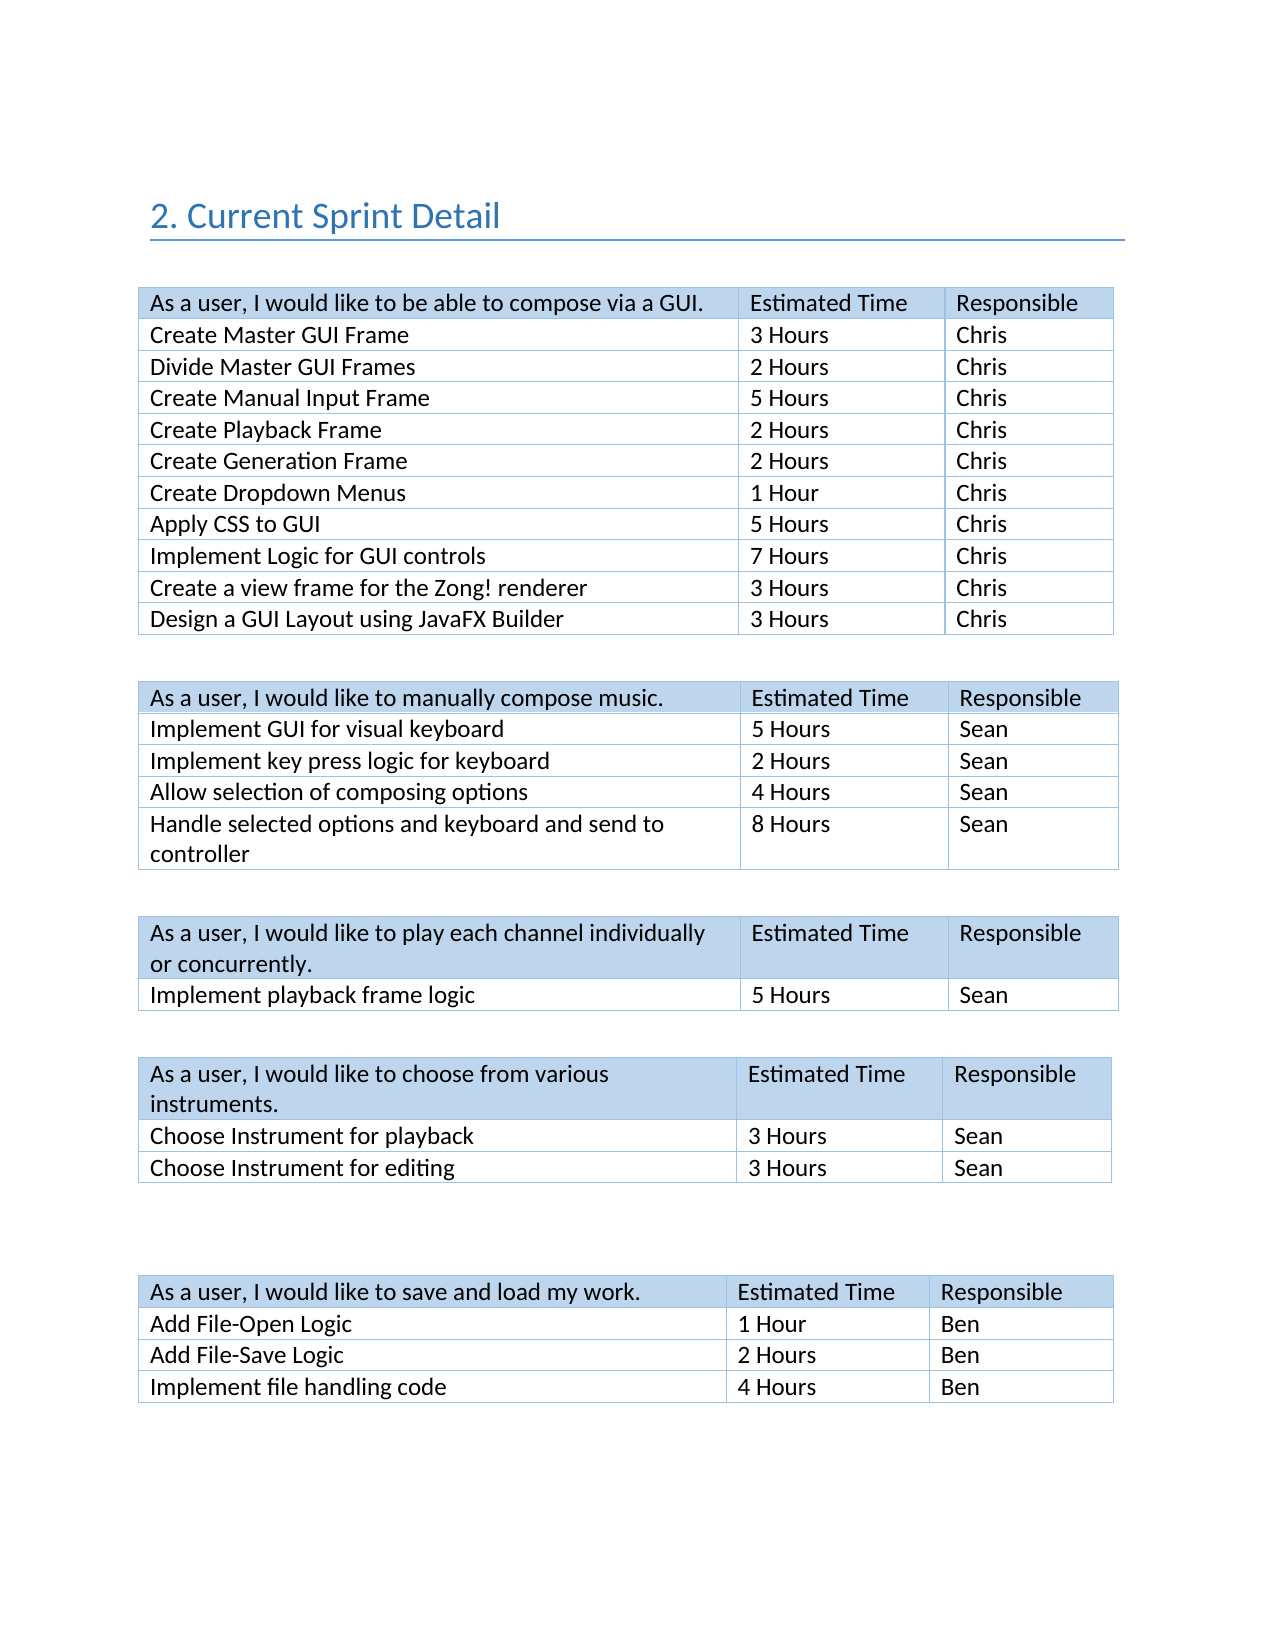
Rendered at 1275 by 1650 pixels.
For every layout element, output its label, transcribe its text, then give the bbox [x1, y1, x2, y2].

table_cell Implement GUI for visual keyboard [139, 714, 740, 744]
table_cell Implement playback frame logic [139, 979, 740, 1010]
table_cell Create Manual Input Frame [139, 382, 738, 413]
table_cell 5 Hours [741, 714, 948, 744]
table_cell Sean [949, 745, 1118, 776]
table_cell Chris [946, 603, 1113, 634]
table_cell 2 Hours [739, 445, 944, 476]
table_cell Choose Instrument for editing [139, 1152, 736, 1182]
table_header Responsible [949, 682, 1118, 712]
table_cell 5 Hours [739, 509, 944, 539]
table_cell 5 Hours [739, 382, 944, 413]
table_cell Sean [949, 979, 1118, 1010]
table_cell Implement Logic for GUI controls [139, 540, 738, 571]
table_header Responsible [949, 917, 1118, 978]
table_cell 7 Hours [739, 540, 944, 571]
table_cell Create Playback Frame [139, 414, 738, 444]
table_cell 1 Hour [727, 1308, 929, 1338]
table_header Estimated Time [739, 288, 944, 318]
table_cell Design a GUI Layout using JavaFX Builder [139, 603, 738, 634]
table_cell 8 Hours [741, 808, 948, 869]
table_cell Ben [930, 1308, 1113, 1338]
table_header As a user, I would like to manually compose music. [139, 682, 740, 712]
table_cell Sean [949, 777, 1118, 807]
table_cell 2 Hours [739, 414, 944, 444]
table_header Responsible [946, 288, 1113, 318]
table_cell 3 Hours [739, 603, 944, 634]
table_header As a user, I would like to save and load my work. [139, 1276, 726, 1307]
table_cell Handle selected options and keyboard and send to controller [139, 808, 740, 869]
table_cell Chris [946, 572, 1113, 602]
table_cell Sean [949, 808, 1118, 869]
table_cell Sean [949, 714, 1118, 744]
table_cell Chris [946, 319, 1113, 350]
table_header As a user, I would like to be able to compose via a GUI. [139, 288, 738, 318]
table_cell Chris [946, 445, 1113, 476]
table_cell Create Generation Frame [139, 445, 738, 476]
table_cell Create Dropdown Menus [139, 477, 738, 507]
table_cell Apply CSS to GUI [139, 509, 738, 539]
table_cell Implement file handling code [139, 1371, 726, 1402]
table_cell Add File-Save Logic [139, 1340, 726, 1370]
table_cell Chris [946, 351, 1113, 381]
table_cell 3 Hours [737, 1152, 942, 1182]
table_cell 2 Hours [739, 351, 944, 381]
table_cell 3 Hours [739, 319, 944, 350]
table_header Estimated Time [727, 1276, 929, 1307]
table_cell 4 Hours [727, 1371, 929, 1402]
table_cell Allow selection of composing options [139, 777, 740, 807]
subtitle 2. Current Sprint Detail [150, 192, 1125, 239]
table_cell Create a view frame for the Zong! renderer [139, 572, 738, 602]
table_header Estimated Time [741, 682, 948, 712]
table_cell Chris [946, 477, 1113, 507]
table_cell Chris [946, 509, 1113, 539]
table_cell Chris [946, 414, 1113, 444]
table_cell 5 Hours [741, 979, 948, 1010]
table_cell Ben [930, 1371, 1113, 1402]
table_cell 4 Hours [741, 777, 948, 807]
table_cell Add File-Open Logic [139, 1308, 726, 1338]
table_header Responsible [943, 1058, 1111, 1119]
table_cell Implement key press logic for keyboard [139, 745, 740, 776]
table_cell 3 Hours [739, 572, 944, 602]
table_cell Chris [946, 382, 1113, 413]
table_header As a user, I would like to play each channel individually or concurrently. [139, 917, 740, 978]
table_cell 3 Hours [737, 1120, 942, 1151]
table_cell Create Master GUI Frame [139, 319, 738, 350]
table_cell Sean [943, 1120, 1111, 1151]
table_cell 2 Hours [741, 745, 948, 776]
table_cell Chris [946, 540, 1113, 571]
table_cell Divide Master GUI Frames [139, 351, 738, 381]
table_header Estimated Time [741, 917, 948, 978]
table_header As a user, I would like to choose from various instruments. [139, 1058, 736, 1119]
table_cell 1 Hour [739, 477, 944, 507]
table_cell Ben [930, 1340, 1113, 1370]
table_header Estimated Time [737, 1058, 942, 1119]
table_cell Sean [943, 1152, 1111, 1182]
table_cell Choose Instrument for playback [139, 1120, 736, 1151]
table_cell 2 Hours [727, 1340, 929, 1370]
table_header Responsible [930, 1276, 1113, 1307]
